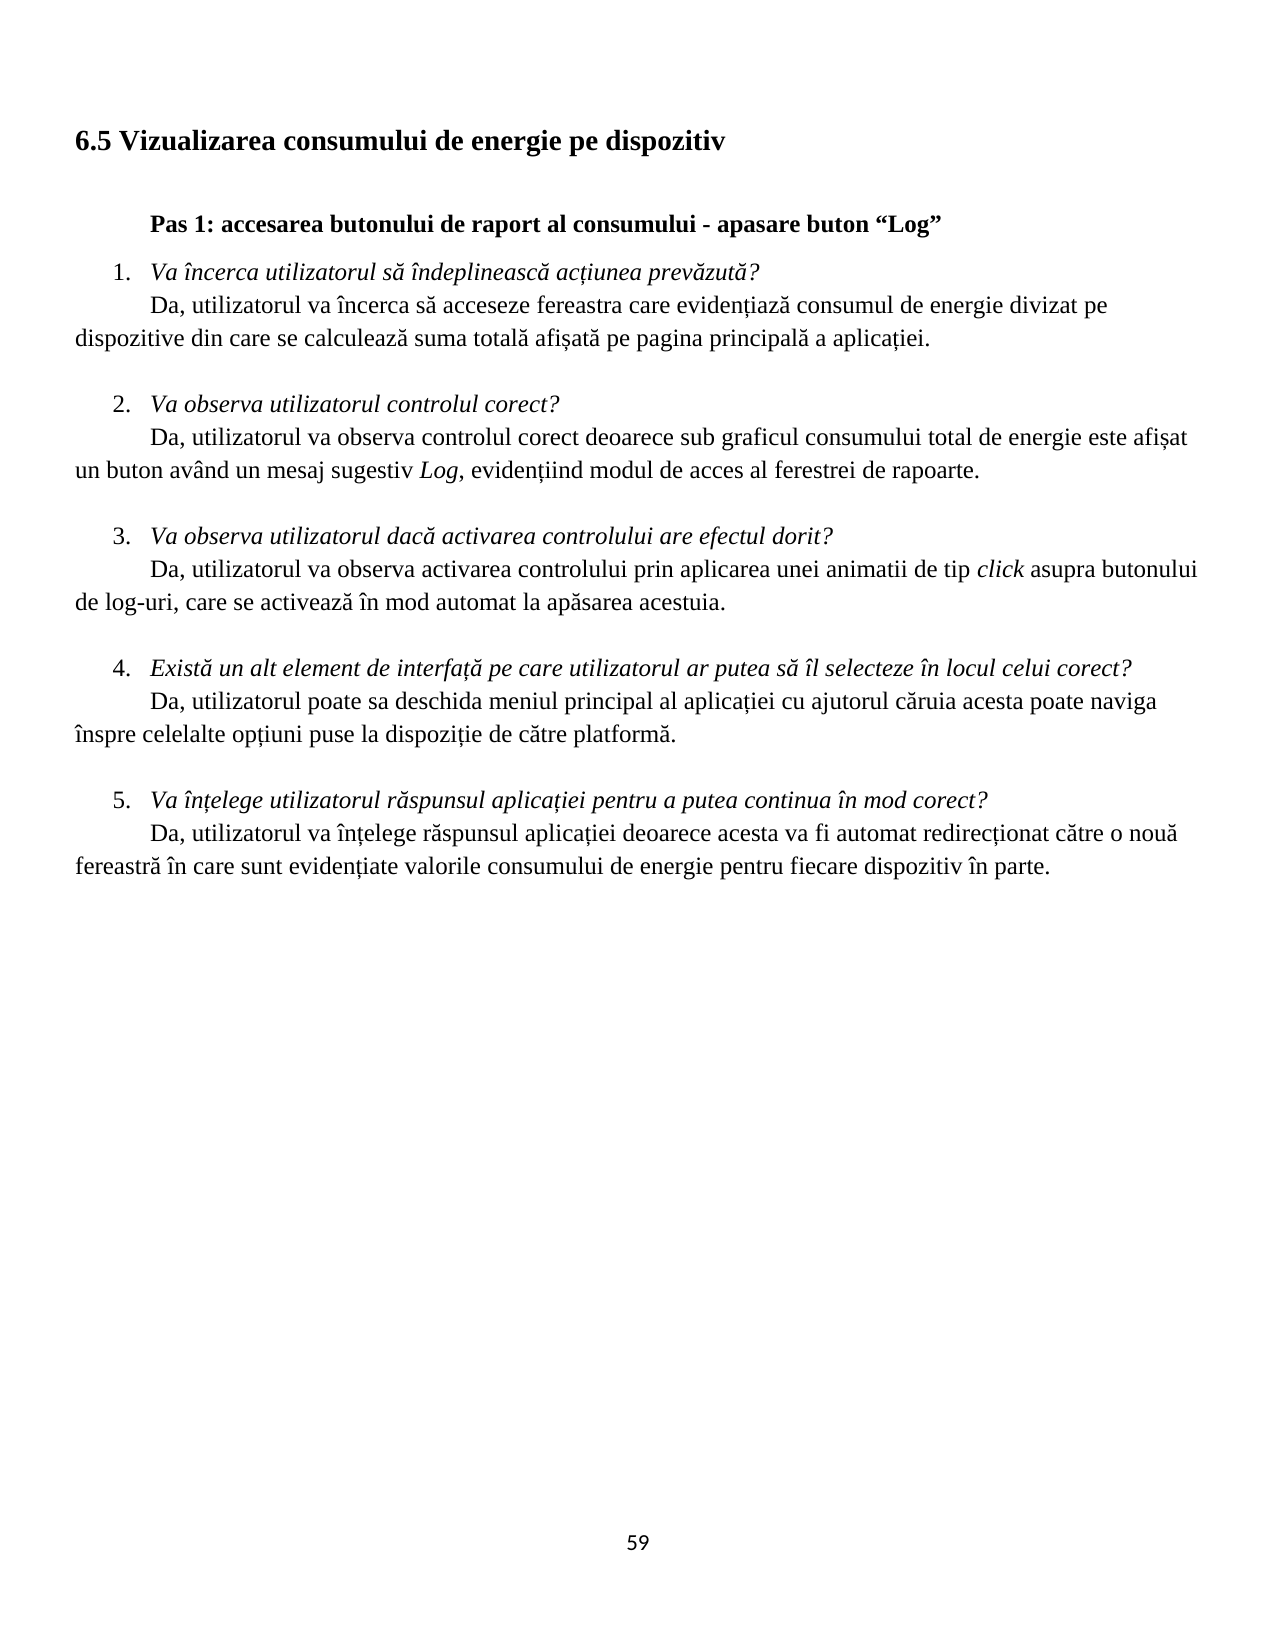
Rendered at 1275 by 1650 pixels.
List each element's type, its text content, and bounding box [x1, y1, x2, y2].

list Va observa utilizatorul controlul corect? [112, 389, 1200, 417]
list Va încerca utilizatorul să îndeplinească acțiunea prevăzută? [112, 257, 1200, 285]
text Da, utilizatorul va înțelege răspunsul aplicației deoarece acesta va fi automat redirecționat către o nouă fereastră în care sunt evidențiate valorile consumului de energie pentru fiecare dispozitiv în parte. [75, 818, 1200, 880]
text 6.5 Vizualizarea consumului de energie pe dispozitiv [75, 123, 1200, 156]
text Da, utilizatorul va încerca să acceseze fereastra care evidențiază consumul de energie divizat pe dispozitive din care se calculează suma totală afișată pe pagina principală a aplicației. [75, 290, 1200, 351]
list Va înțelege utilizatorul răspunsul aplicației pentru a putea continua în mod corect? [112, 785, 1200, 814]
text Da, utilizatorul va observa controlul corect deoarece sub graficul consumului total de energie este afișat un buton având un mesaj sugestiv Log, evidențiind modul de acces al ferestrei de rapoarte. [75, 422, 1200, 483]
list Există un alt element de interfață pe care utilizatorul ar putea să îl selecteze în locul celui corect? [112, 653, 1200, 682]
list Va observa utilizatorul dacă activarea controlului are efectul dorit? [112, 521, 1200, 549]
text Pas 1: accesarea butonului de raport al consumului - apasare buton “Log” [75, 209, 1200, 238]
text Da, utilizatorul poate sa deschida meniul principal al aplicației cu ajutorul căruia acesta poate naviga înspre celelalte opțiuni puse la dispoziție de către platformă. [75, 686, 1200, 748]
text Da, utilizatorul va observa activarea controlului prin aplicarea unei animatii de tip click asupra butonului de log-uri, care se activează în mod automat la apăsarea acestuia. [75, 554, 1200, 616]
